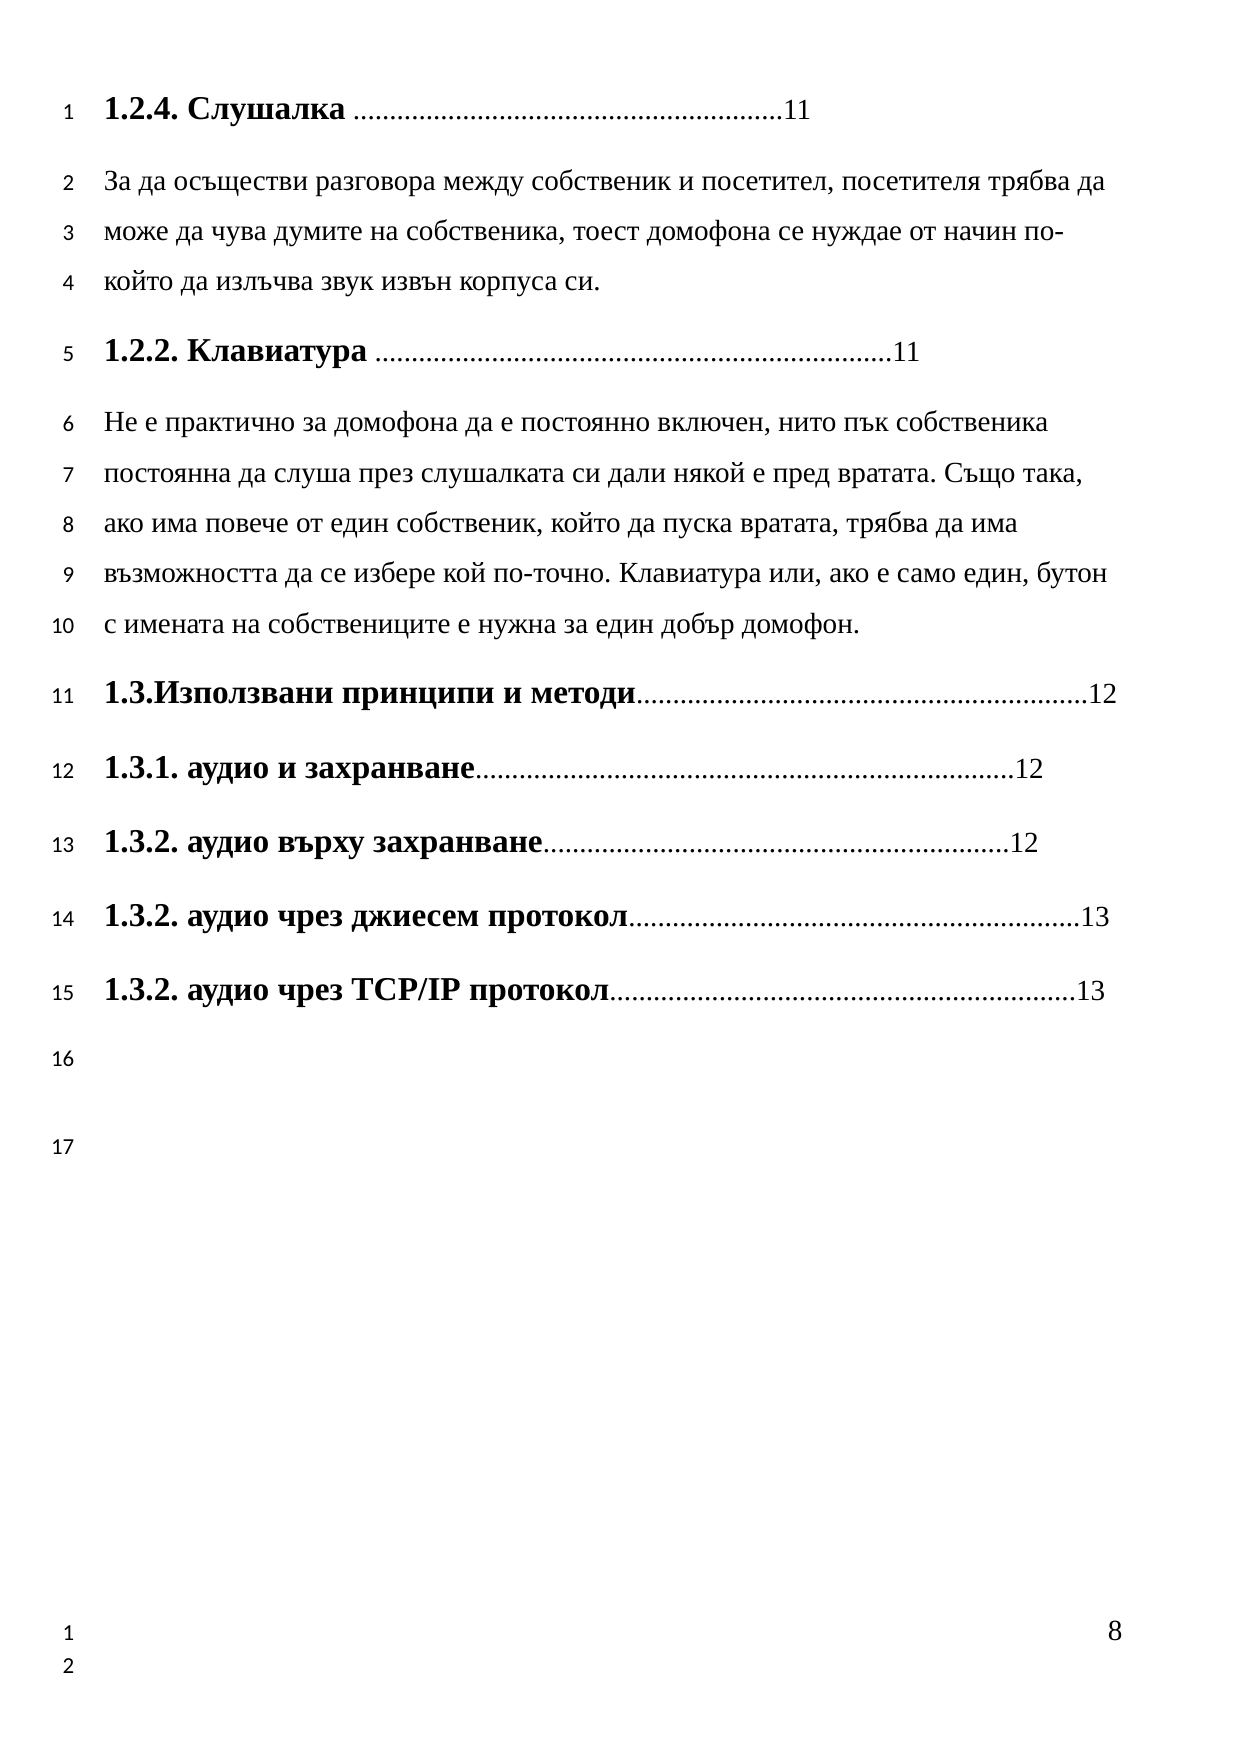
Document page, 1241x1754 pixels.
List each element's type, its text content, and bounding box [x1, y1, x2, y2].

text 1.3.1. аудио и захранване..........................................................................12 [103, 747, 1122, 785]
text 1.3.2. аудио чрез джиесем протокол..............................................................13 [103, 895, 1122, 934]
text 1.2.4. Слушалка ...........................................................11 [103, 89, 1122, 127]
text 1.3.Използвани принципи и методи..............................................................12 [103, 673, 1122, 711]
text 1.3.2. аудио чрез TCP/IP протокол................................................................13 [103, 969, 1122, 1008]
text 1.2.2. Клавиатура .......................................................................11 [103, 330, 1122, 369]
text 1.3.2. аудио върху захранване................................................................12 [103, 821, 1122, 859]
text Не е практично за домофона да е постоянно включен, нито пък собственика постоянна да слуша през слушалката си дали някой е пред вратата. Също така, ако има повече от един собственик, който да пуска вратата, трябва да има възможността да се избере кой по-точно. Клавиатура или, ако е само един, бутон с имената на собствениците е нужна за един добър домофон. [103, 404, 1122, 639]
text За да осъществи разговора между собственик и посетител, посетителя трябва да може да чува думите на собственика, тоест домофона се нуждае от начин по-който да излъчва звук извън корпуса си. [103, 163, 1122, 297]
